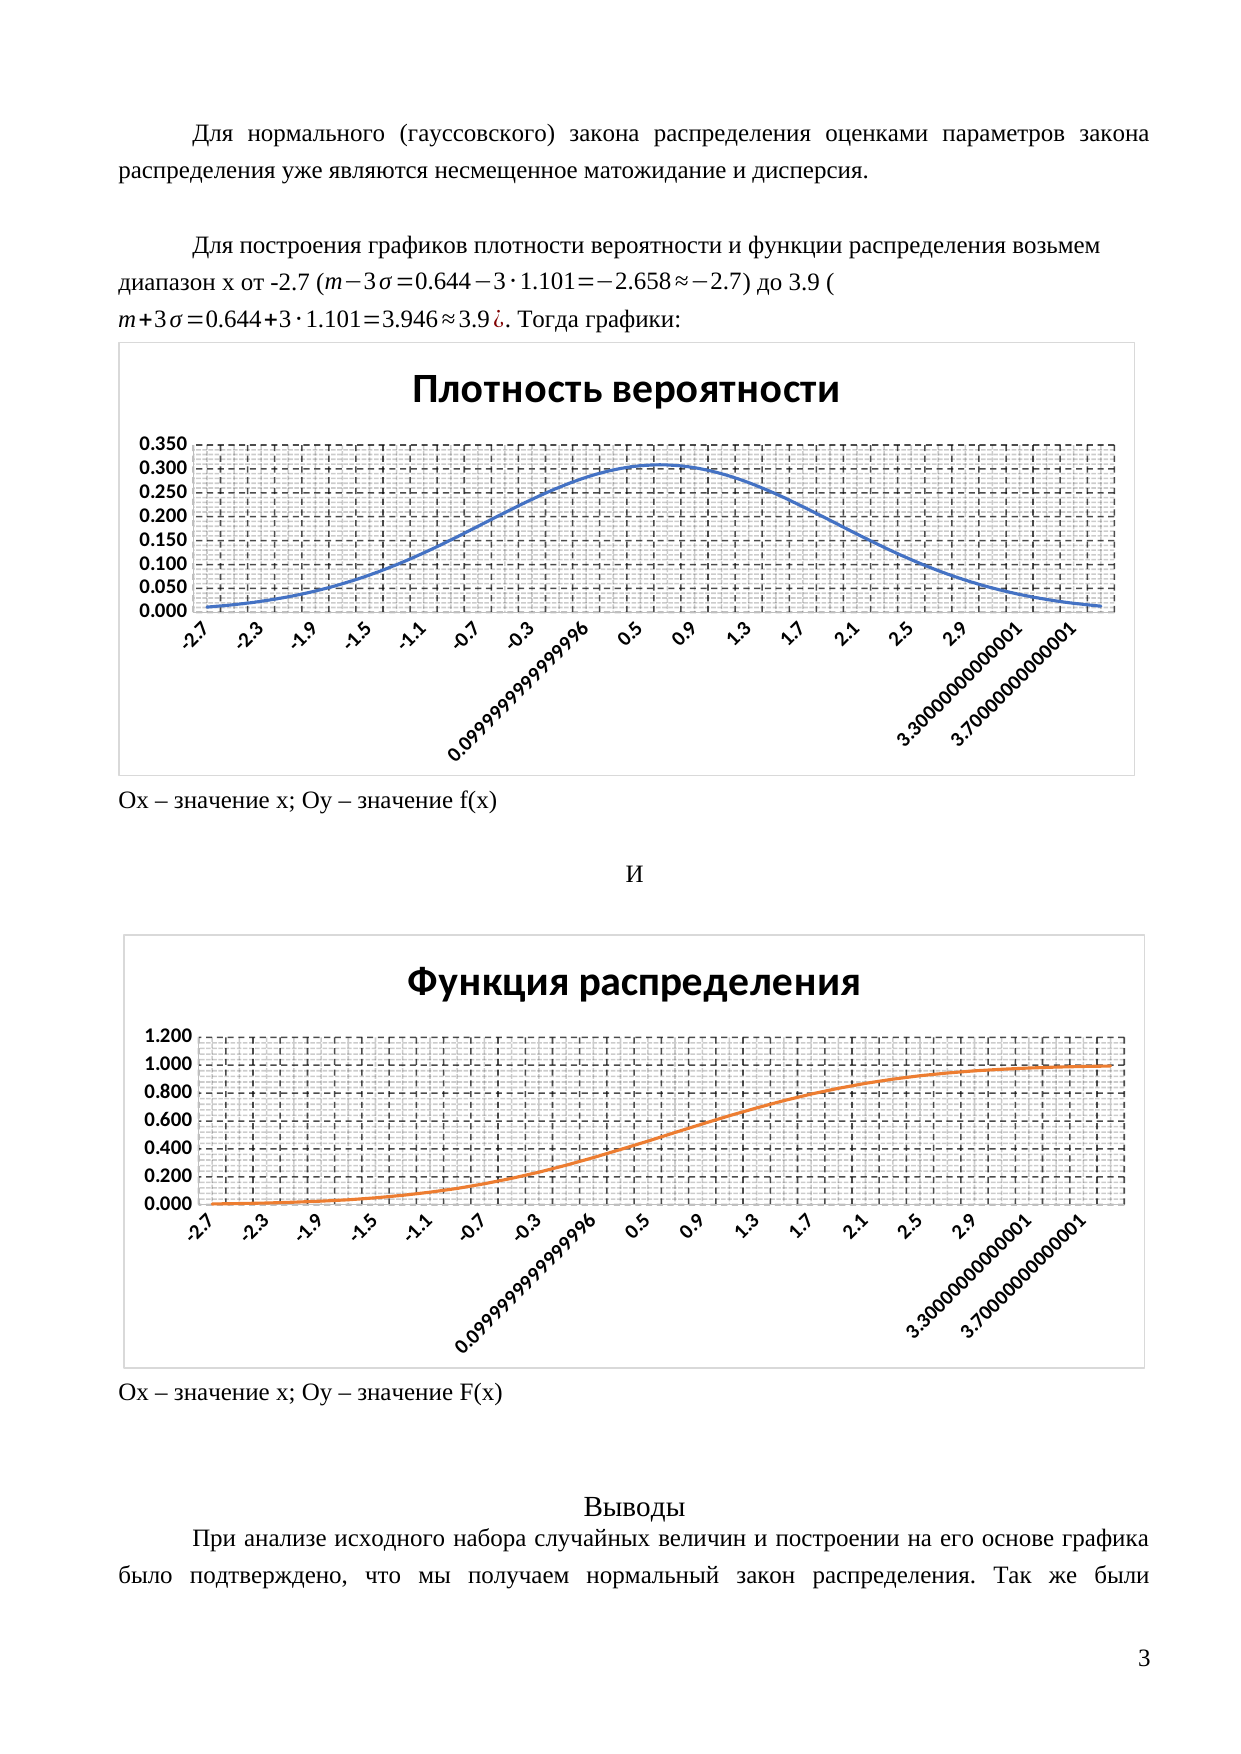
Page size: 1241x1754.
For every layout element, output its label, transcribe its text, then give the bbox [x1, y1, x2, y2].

text И [118, 859, 1150, 888]
text Для нормального (гауссовского) закона распределения оценками параметров закона распределения уже являются несмещенное матожидание и дисперсия. [118, 118, 1150, 184]
subtitle Выводы [118, 1489, 1150, 1523]
text Для построения графиков плотности вероятности и функции распределения возьмем диапазон x от -2.7 () до 3.9 (. Тогда графики: [118, 230, 1150, 333]
text Ox – значение x; Oy – значение F(x) [118, 1377, 1150, 1406]
text Ox – значение x; Oy – значение f(x) [118, 785, 1150, 814]
